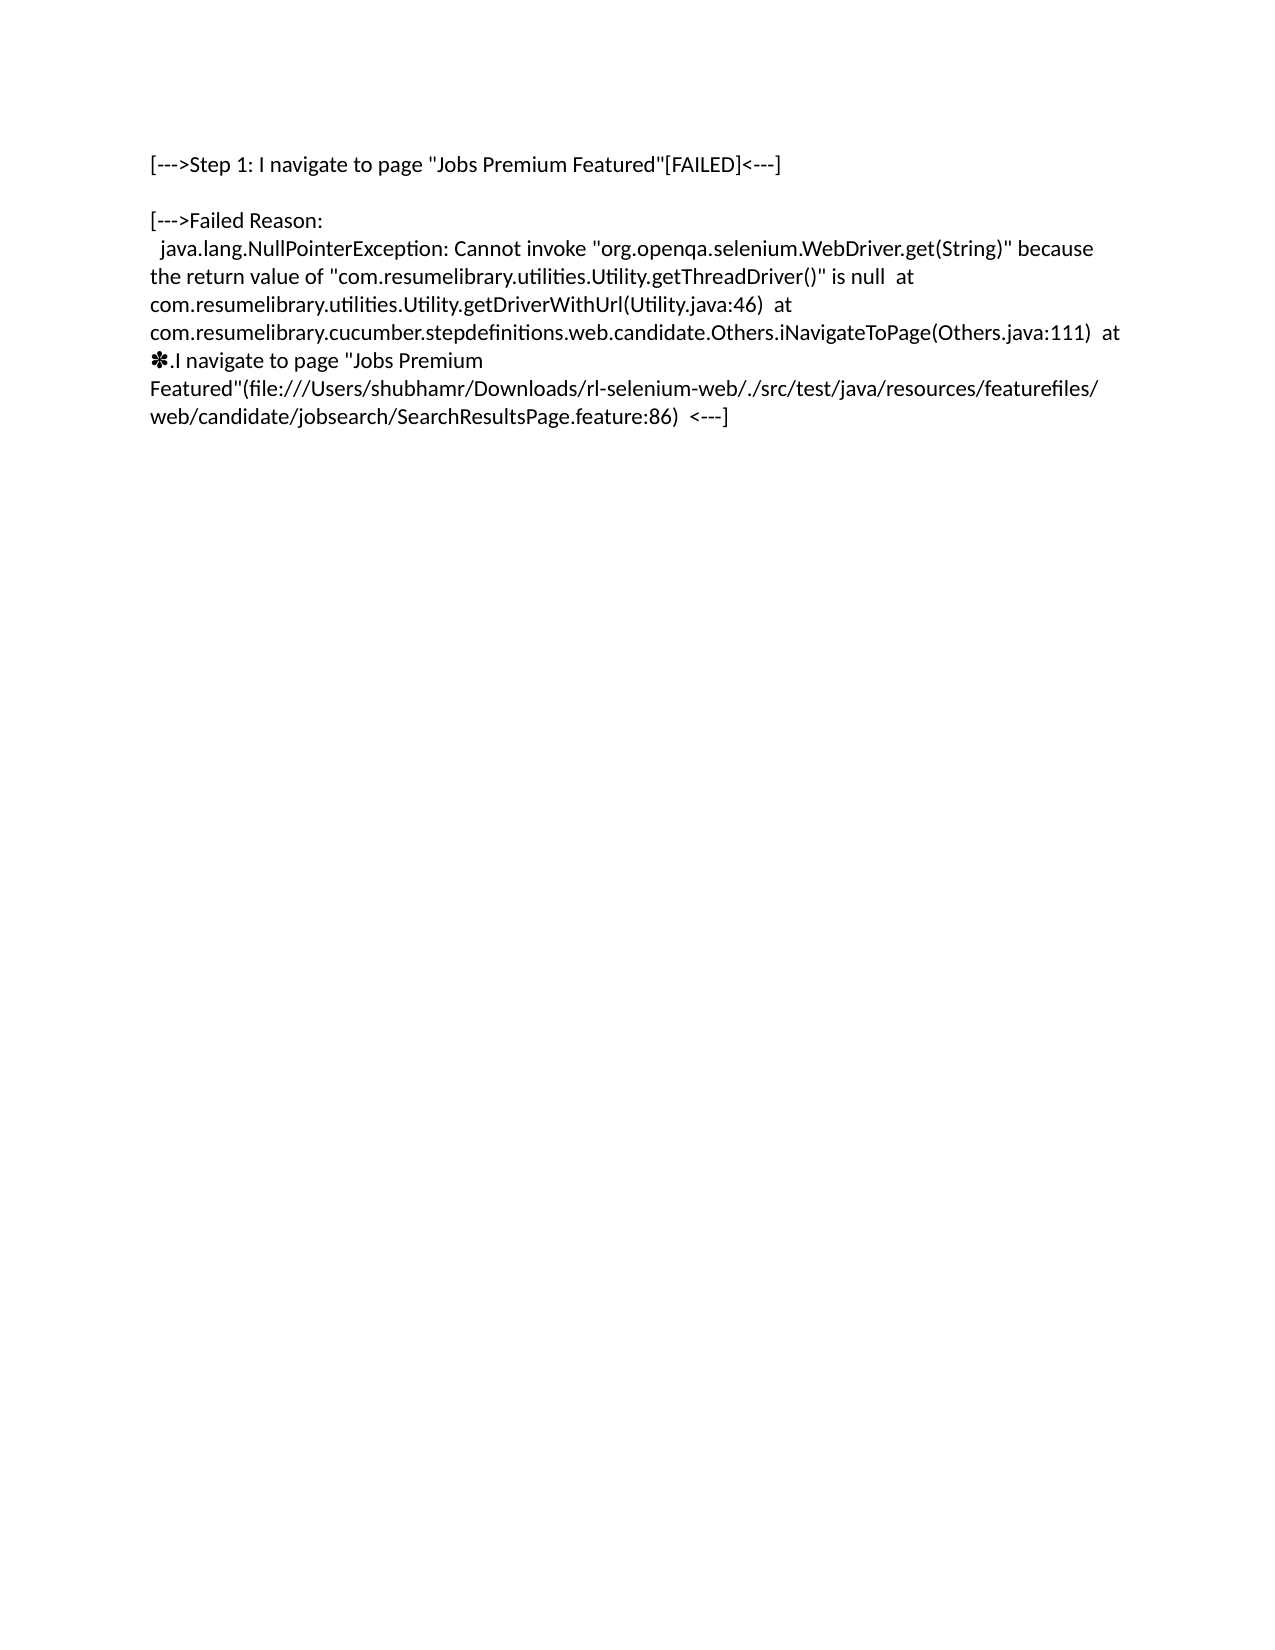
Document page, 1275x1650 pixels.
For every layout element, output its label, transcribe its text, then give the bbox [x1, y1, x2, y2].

text [--->Step 1: I navigate to page "Jobs Premium Featured"[FAILED]<---] [--->Failed Reason: java.lang.NullPointerException: Cannot invoke "org.openqa.selenium.WebDriver.get(String)" because the return value of "com.resumelibrary.utilities.Utility.getThreadDriver()" is null at com.resumelibrary.utilities.Utility.getDriverWithUrl(Utility.java:46) at com.resumelibrary.cucumber.stepdefinitions.web.candidate.Others.iNavigateToPage(Others.java:111) at ✽.I navigate to page "Jobs Premium Featured"(file:///Users/shubhamr/Downloads/rl-selenium-web/./src/test/java/resources/featurefiles/web/candidate/jobsearch/SearchResultsPage.feature:86) <---] [150, 252, 1125, 593]
